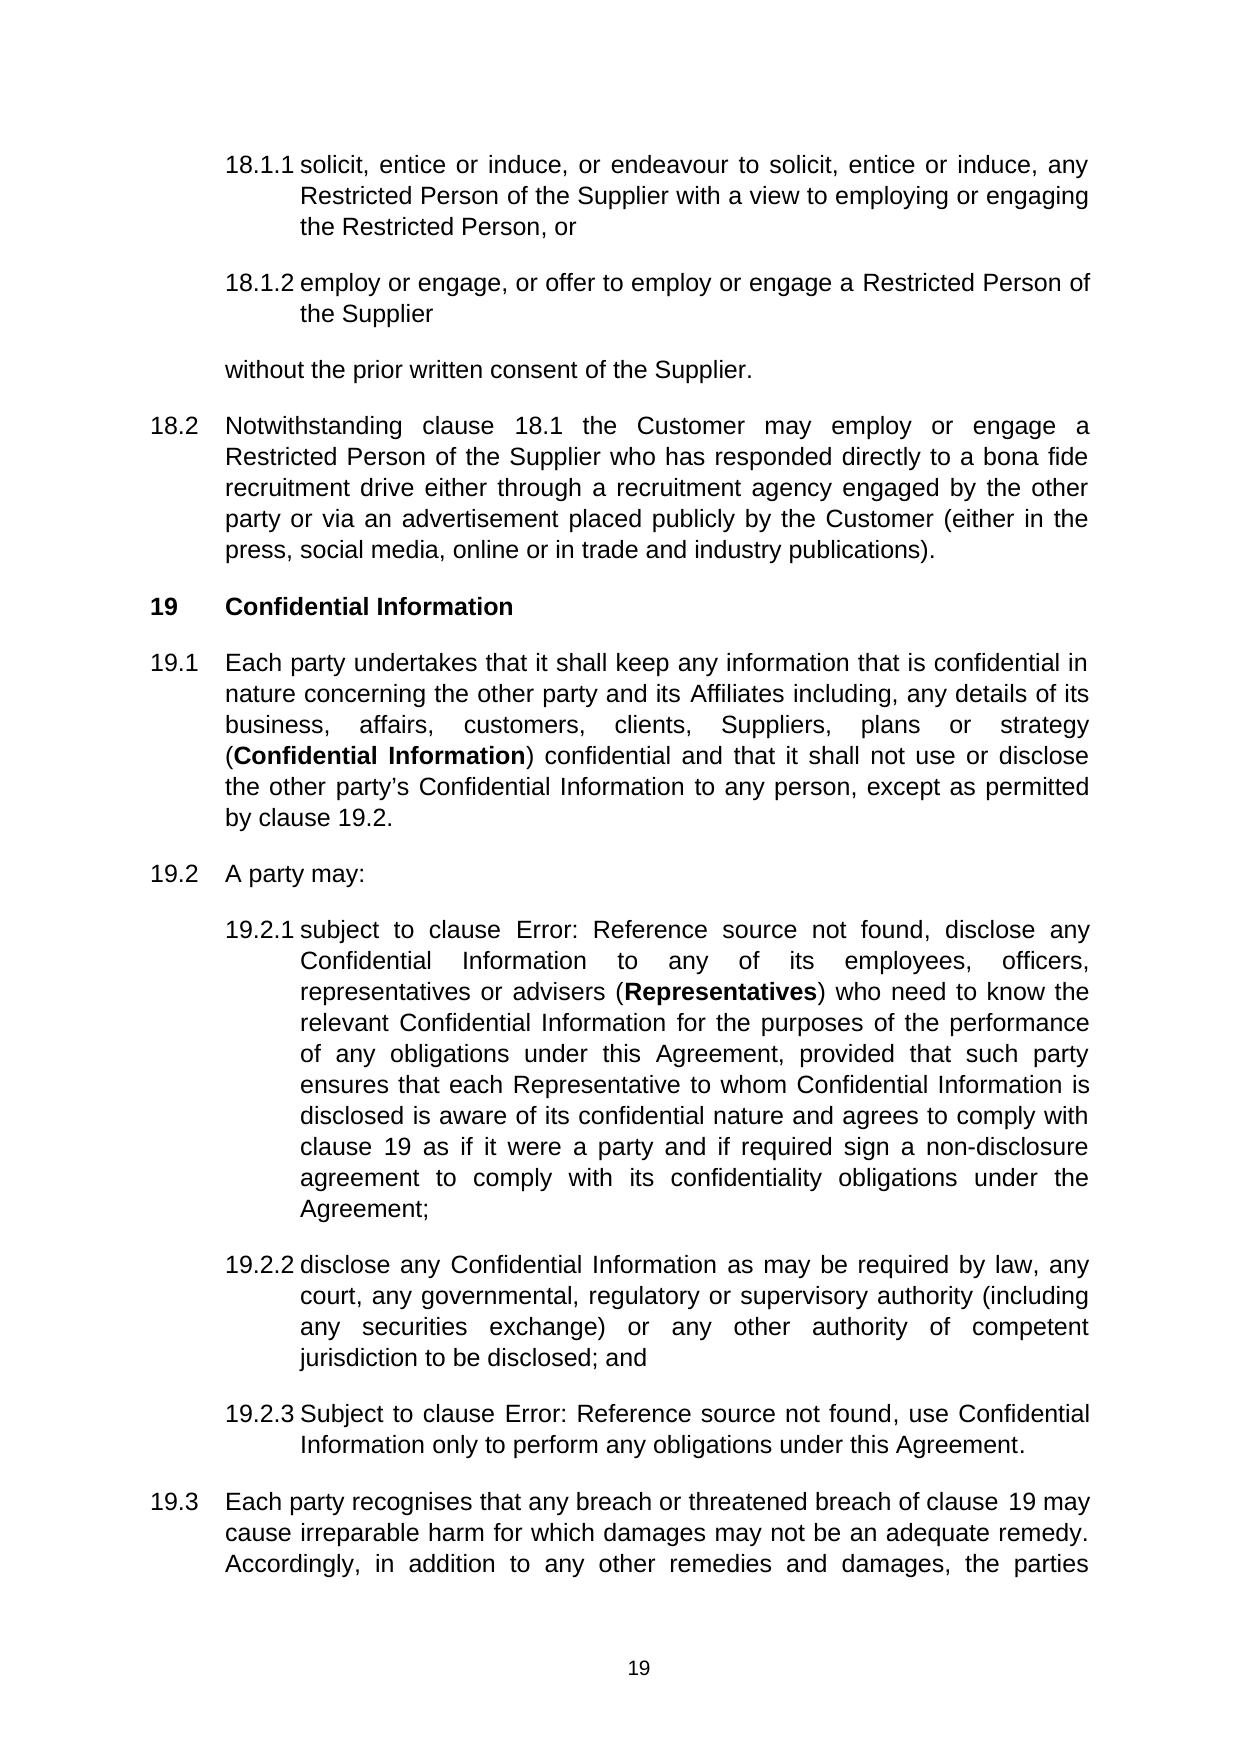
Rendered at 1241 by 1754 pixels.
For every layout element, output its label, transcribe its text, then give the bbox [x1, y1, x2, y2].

text without the prior written consent of the Supplier. [225, 355, 1090, 384]
subtitle Confidential Information [150, 591, 1090, 620]
text employ or engage, or offer to employ or engage a Restricted Person of the Supplier [225, 268, 1090, 328]
text Notwithstanding clause 19.1 the Customer may employ or engage a Restricted Person of the Supplier who has responded directly to a bona fide recruitment drive either through a recruitment agency engaged by the other party or via an advertisement placed publicly by the Customer (either in the press, social media, online or in trade and industry publications). [150, 411, 1090, 564]
text disclose any Confidential Information as may be required by law, any court, any governmental, regulatory or supervisory authority (including any securities exchange) or any other authority of competent jurisdiction to be disclosed; and [225, 1250, 1090, 1372]
text Each party undertakes that it shall keep any information that is confidential in nature concerning the other party and its Affiliates including, any details of its business, affairs, customers, clients, Suppliers, plans or strategy (Confidential Information) confidential and that it shall not use or disclose the other party’s Confidential Information to any person, except as permitted by clause 20.2. [150, 647, 1090, 831]
text A party may: [150, 859, 1090, 887]
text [150, 1486, 1090, 1577]
text solicit, entice or induce, or endeavour to solicit, entice or induce, any Restricted Person of the Supplier with a view to employing or engaging the Restricted Person, or [225, 150, 1090, 241]
